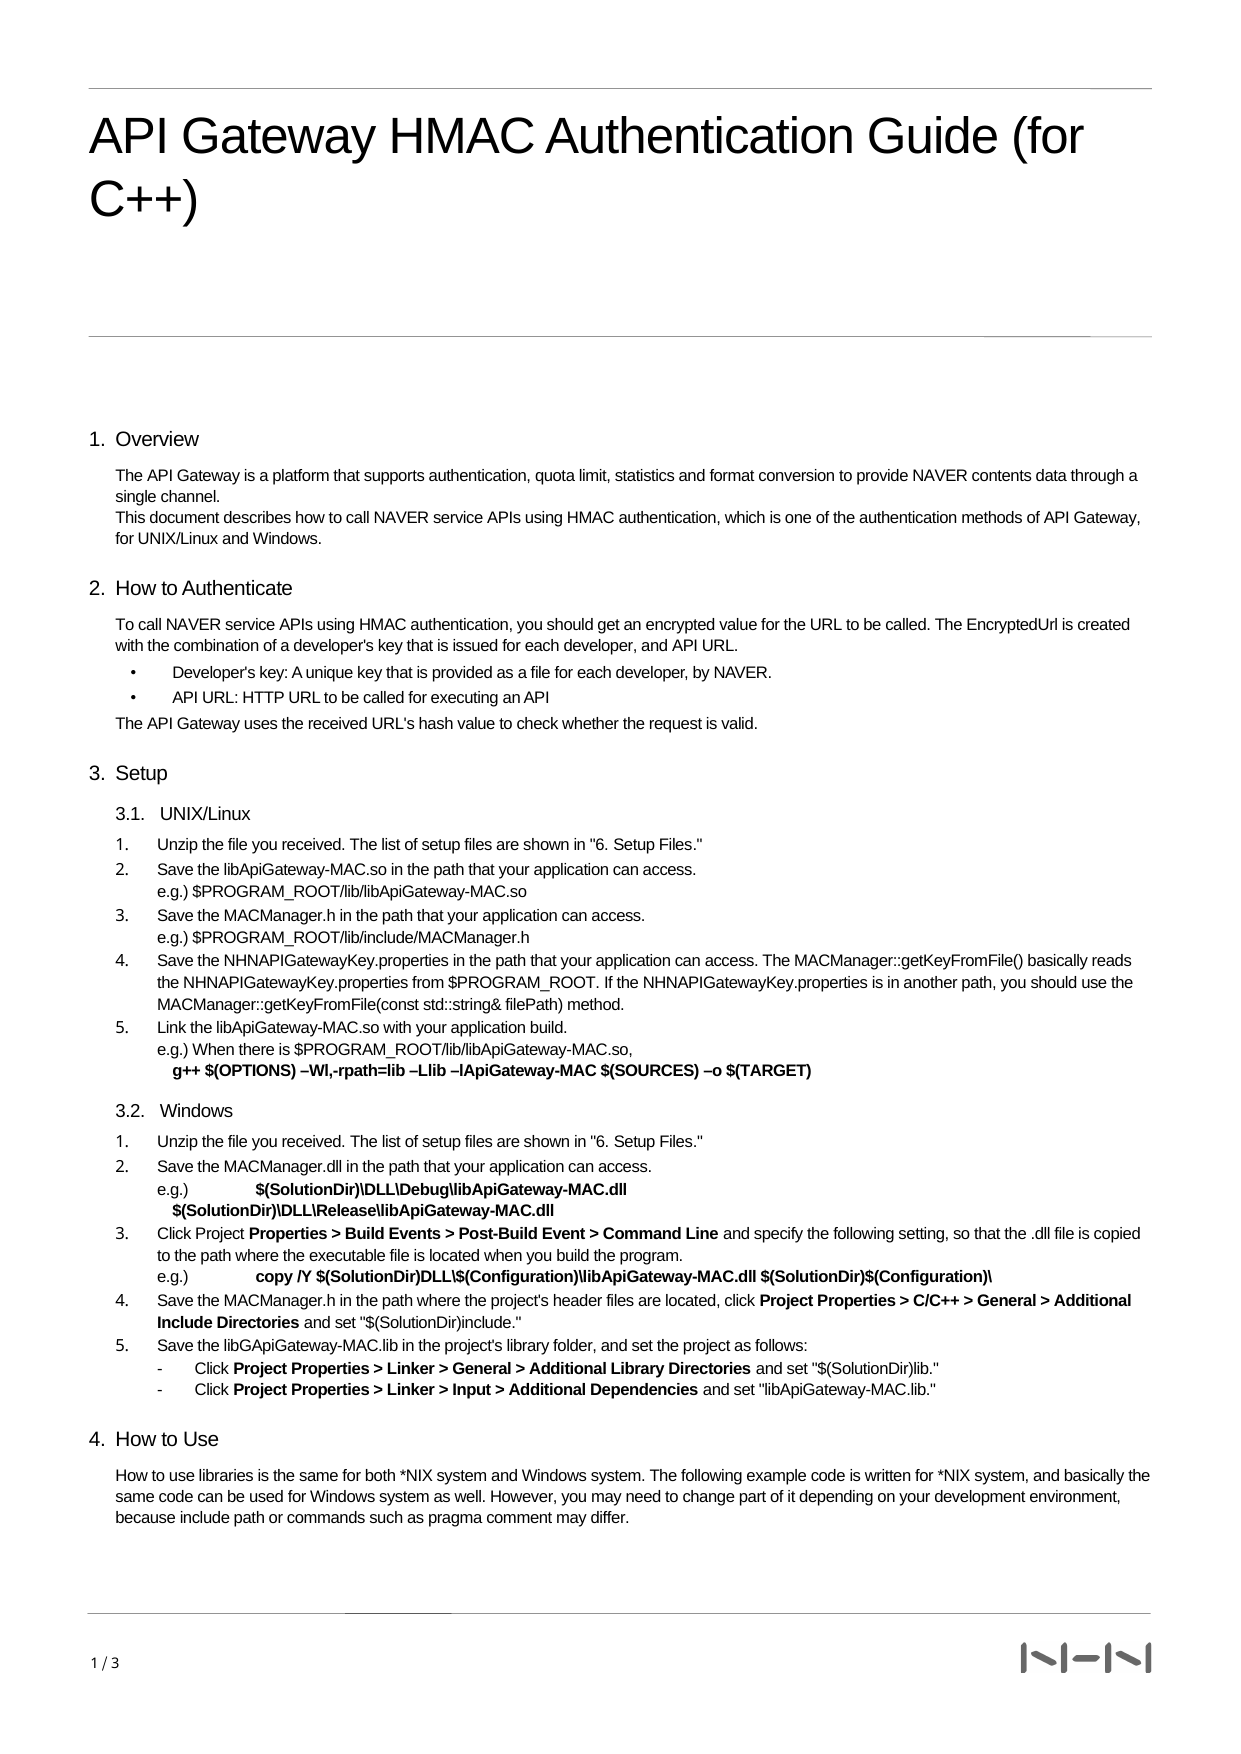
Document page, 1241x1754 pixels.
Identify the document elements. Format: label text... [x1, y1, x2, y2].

list Developer's key: A unique key that is provided as a file for each developer, by NAVER. [130, 663, 1152, 682]
text Save the NHNAPIGatewayKey.properties in the path that your application can access. The MACManager::getKeyFromFile() basically reads the NHNAPIGatewayKey.properties from $PROGRAM_ROOT. If the NHNAPIGatewayKey.properties is in another path, you should use the MACManager::getKeyFromFile(const std::string& filePath) method. [115, 949, 1152, 1013]
text Save the MACManager.dll in the path that your application can access. e.g.) $(SolutionDir)\DLL\Debug\libApiGateway-MAC.dll $(SolutionDir)\DLL\Release\libApiGateway-MAC.dll [115, 1155, 1152, 1220]
text How to use libraries is the same for both *NIX system and Windows system. The following example code is written for *NIX system, and basically the same code can be used for Windows system as well. However, you may need to change part of it depending on your development environment, because include path or commands such as pragma comment may differ. [115, 1465, 1152, 1527]
list Click Project Properties > Linker > Input > Additional Dependencies and set "libApiGateway-MAC.lib." [157, 1380, 1152, 1399]
text Save the libGApiGateway-MAC.lib in the project's library folder, and set the project as follows: [115, 1334, 1152, 1357]
subtitle How to Authenticate [89, 579, 1152, 600]
list Click Project Properties > Linker > General > Additional Library Directories and set "$(SolutionDir)lib." [157, 1359, 1152, 1378]
text Unzip the file you received. The list of setup files are shown in "6. Setup Files." [115, 833, 1152, 855]
text This document describes how to call NAVER service APIs using HMAC authentication, which is one of the authentication methods of API Gateway, for UNIX/Linux and Windows. [115, 508, 1152, 548]
text To call NAVER service APIs using HMAC authentication, you should get an encrypted value for the URL to be called. The EncryptedUrl is created with the combination of a developer's key that is issued for each developer, and API URL. [115, 614, 1152, 654]
subtitle Overview [89, 188, 1152, 451]
subtitle How to Use [89, 1430, 1152, 1451]
text Save the MACManager.h in the path where the project's header files are located, click Project Properties > C/C++ > General > Additional Include Directories and set "$(SolutionDir)include." [115, 1288, 1152, 1332]
list API URL: HTTP URL to be called for executing an API [130, 688, 1152, 707]
text Save the libApiGateway-MAC.so in the path that your application can access. e.g.) $PROGRAM_ROOT/lib/libApiGateway-MAC.so [115, 857, 1152, 901]
subtitle UNIX/Linux [115, 806, 1152, 824]
subtitle API Gateway HMAC Authentication Guide (for C++) [89, 103, 1097, 228]
subtitle Windows [115, 1103, 1152, 1122]
text The API Gateway is a platform that supports authentication, quota limit, statistics and format conversion to provide NAVER contents data through a single channel. [115, 466, 1152, 506]
text Link the libApiGateway-MAC.so with your application build. e.g.) When there is $PROGRAM_ROOT/lib/libApiGateway-MAC.so, g++ $(OPTIONS) –Wl,-rpath=lib –Llib –lApiGateway-MAC $(SOURCES) –o $(TARGET) [115, 1015, 1152, 1080]
text Save the MACManager.h in the path that your application can access. e.g.) $PROGRAM_ROOT/lib/include/MACManager.h [115, 903, 1152, 947]
text Click Project Properties > Build Events > Post-Build Event > Command Line and specify the following setting, so that the .dll file is copied to the path where the executable file is located when you build the program. e.g.) copy /Y $(SolutionDir)DLL\$(Configuration)\libApiGateway-MAC.dll $(SolutionDir)$(Configuration)\ [115, 1222, 1152, 1286]
subtitle Setup [89, 764, 1152, 785]
text The API Gateway uses the received URL's hash value to check whether the request is valid. [115, 714, 1152, 733]
list Unzip the file you received. The list of setup files are shown in "6. Setup Files." [115, 1130, 1152, 1153]
